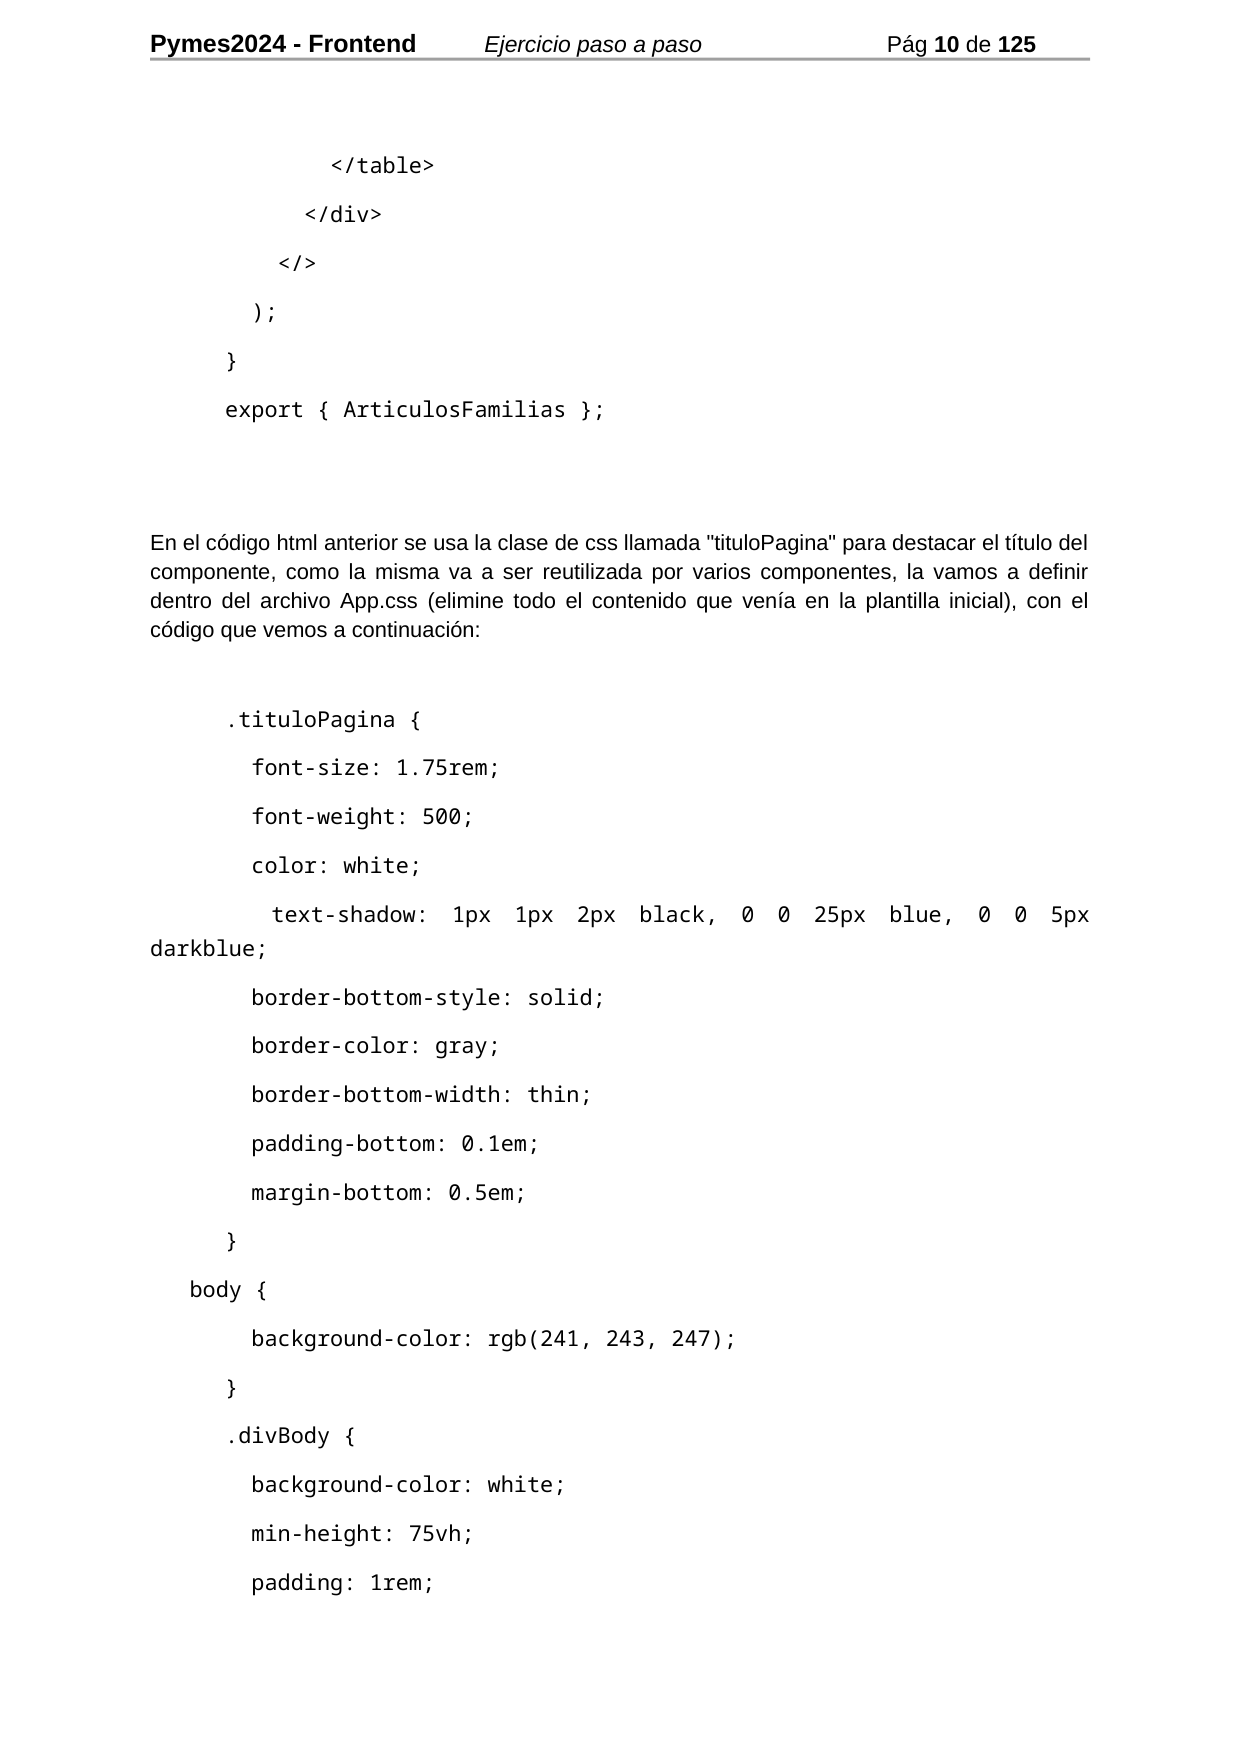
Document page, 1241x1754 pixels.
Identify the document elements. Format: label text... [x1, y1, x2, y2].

text background-color: rgb(241, 243, 247); [150, 1323, 1090, 1352]
text border-bottom-width: thin; [150, 1079, 1090, 1109]
text } [150, 1225, 1090, 1255]
text ); [150, 296, 1090, 326]
text } [150, 1371, 1090, 1401]
text export { ArticulosFamilias }; [150, 394, 1090, 423]
text padding-bottom: 0.1em; [150, 1128, 1090, 1157]
text min-height: 75vh; [150, 1518, 1090, 1547]
text padding: 1rem; [150, 1566, 1090, 1596]
text </> [150, 247, 1090, 277]
text .divBody { [150, 1420, 1090, 1450]
text margin-bottom: 0.5em; [150, 1176, 1090, 1206]
text font-size: 1.75rem; [150, 752, 1090, 782]
text border-bottom-style: solid; [150, 981, 1090, 1011]
text </table> [150, 150, 1090, 180]
text text-shadow: 1px 1px 2px black, 0 0 25px blue, 0 0 5px darkblue; [150, 898, 1090, 962]
text </div> [150, 199, 1090, 228]
text En el código html anterior se usa la clase de css llamada "tituloPagina" para destacar el título del componente, como la misma va a ser reutilizada por varios componentes, la vamos a definir dentro del archivo App.css (elimine todo el contenido que venía en la plantilla inicial), con el código que vemos a continuación: [150, 529, 1090, 642]
text border-color: gray; [150, 1030, 1090, 1060]
text .tituloPagina { [150, 703, 1090, 733]
text } [150, 345, 1090, 375]
text background-color: white; [150, 1469, 1090, 1499]
text color: white; [150, 850, 1090, 879]
text font-weight: 500; [150, 801, 1090, 831]
text body { [150, 1274, 1090, 1304]
